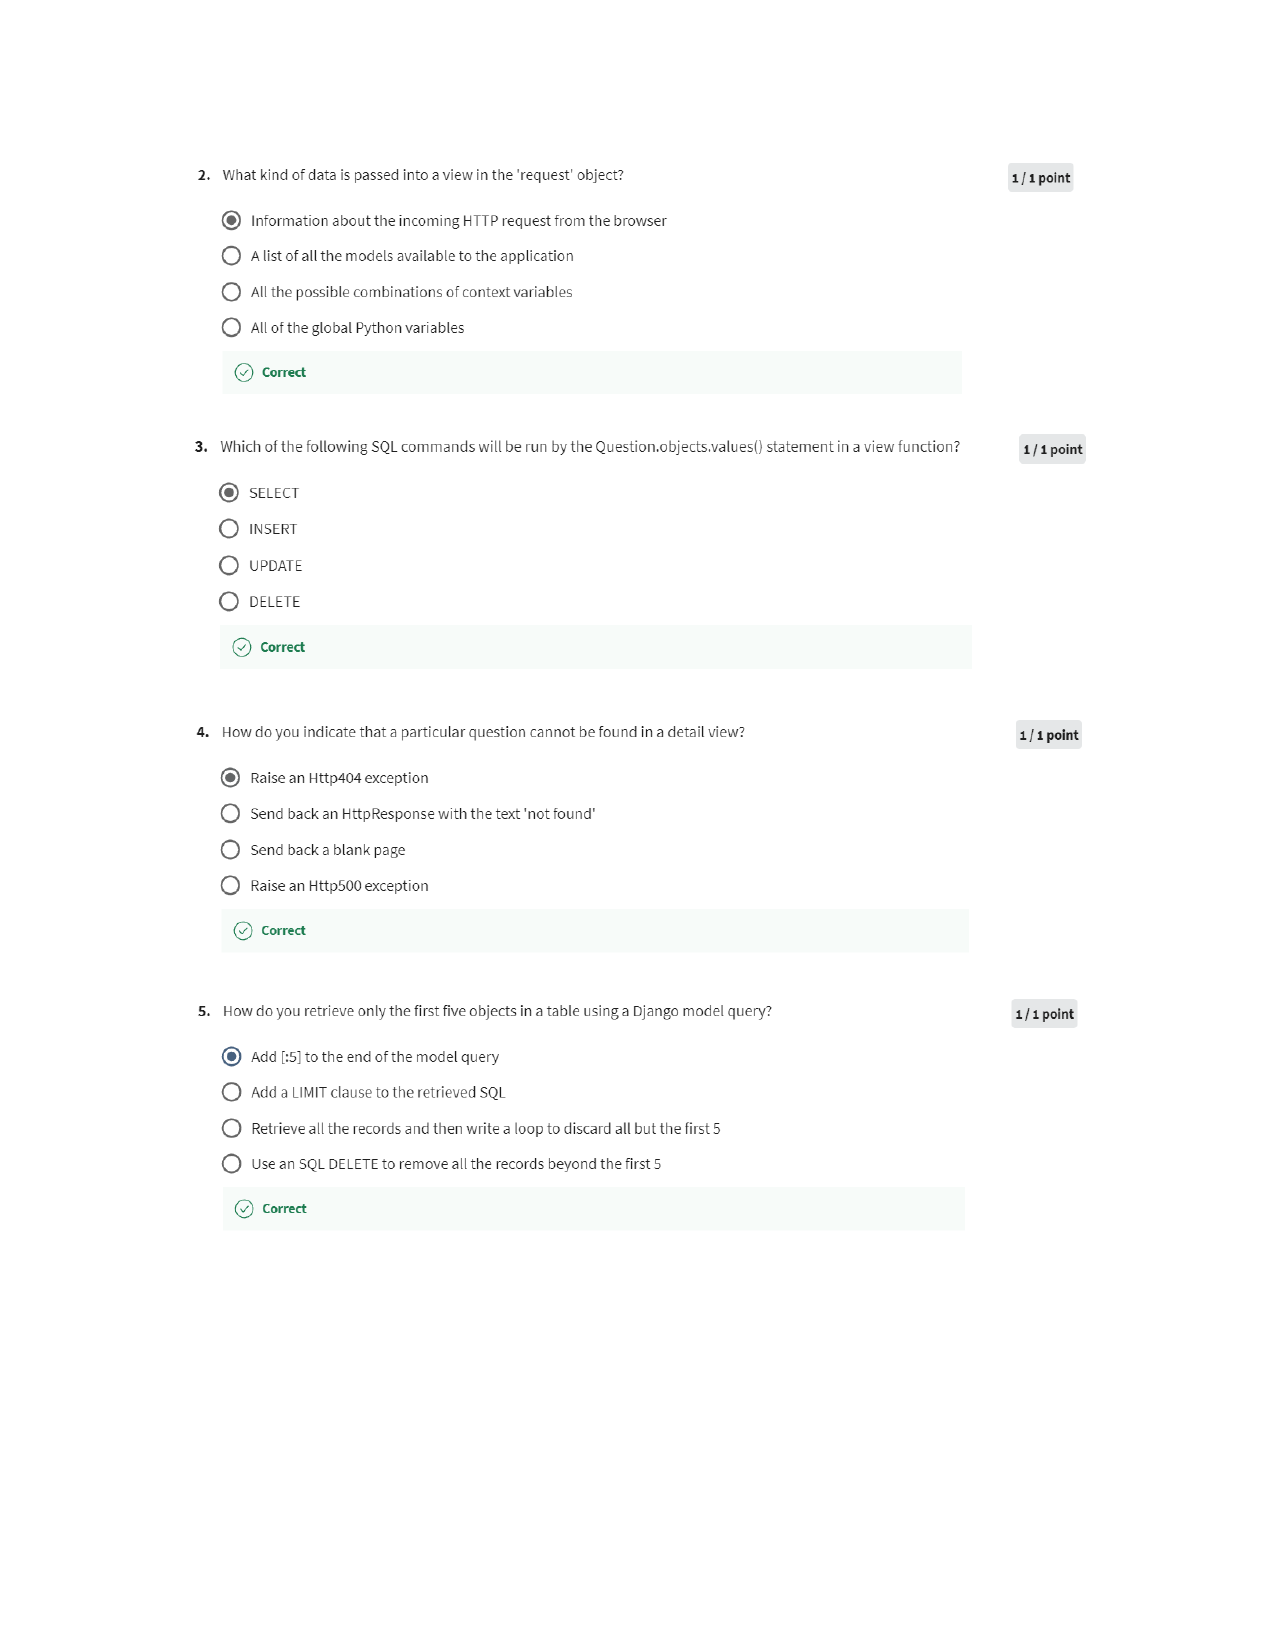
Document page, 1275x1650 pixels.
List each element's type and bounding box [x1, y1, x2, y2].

picture [187, 706, 1088, 964]
picture [187, 422, 1088, 688]
picture [187, 150, 1088, 404]
picture [187, 982, 1088, 1238]
